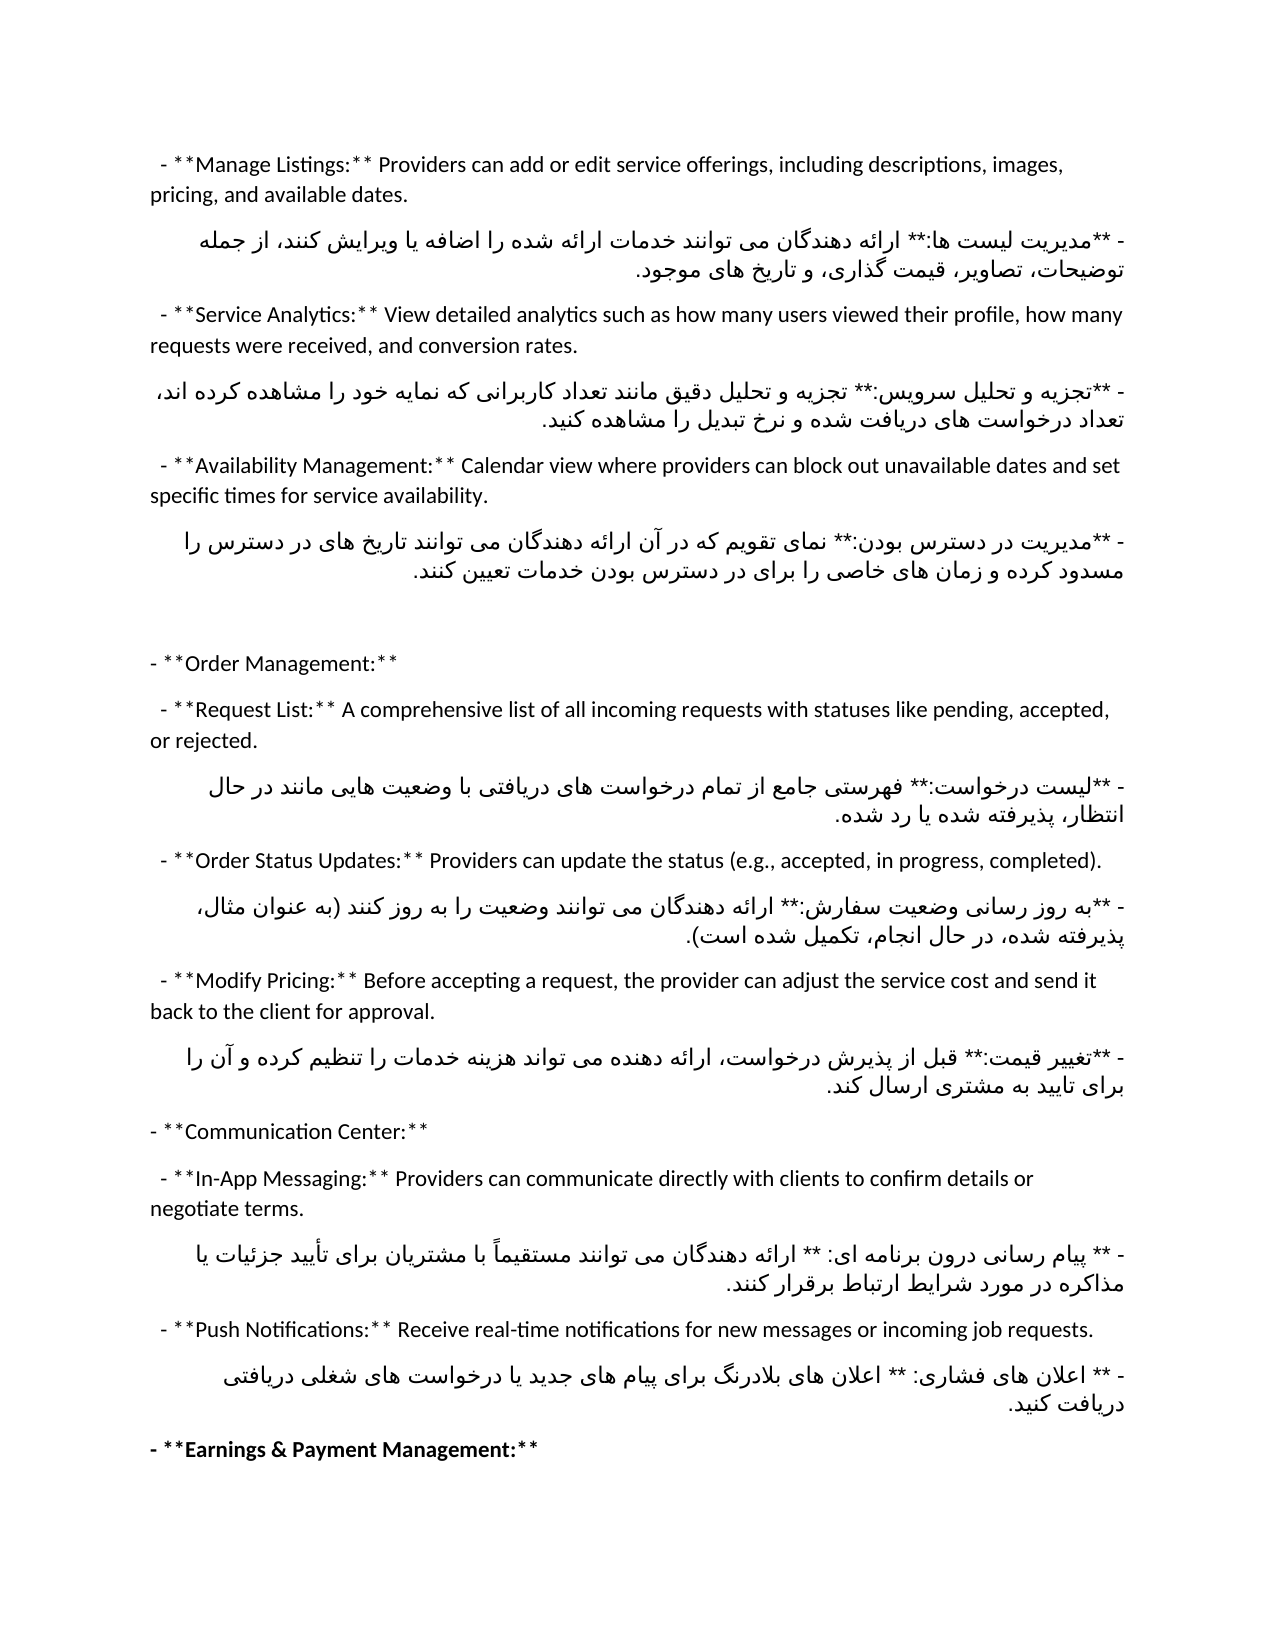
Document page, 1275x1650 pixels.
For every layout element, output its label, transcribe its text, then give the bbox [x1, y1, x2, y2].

text - **تغییر قیمت:** قبل از پذیرش درخواست، ارائه دهنده می تواند هزینه خدمات را تنظیم کرده و آن را برای تایید به مشتری ارسال کند. [150, 1044, 1125, 1098]
text - **مدیریت در دسترس بودن:** نمای تقویم که در آن ارائه دهندگان می توانند تاریخ های در دسترس را مسدود کرده و زمان های خاصی را برای در دسترس بودن خدمات تعیین کنند. [150, 528, 1125, 583]
text - **Communication Center:** [150, 1117, 1125, 1145]
text - **Earnings & Payment Management:** [150, 1435, 1125, 1463]
text - ** اعلان های فشاری: ** اعلان های بلادرنگ برای پیام های جدید یا درخواست های شغلی دریافتی دریافت کنید. [150, 1362, 1125, 1416]
text - **لیست درخواست:** فهرستی جامع از تمام درخواست های دریافتی با وضعیت هایی مانند در حال انتظار، پذیرفته شده یا رد شده. [150, 773, 1125, 827]
text - **مدیریت لیست ها:** ارائه دهندگان می توانند خدمات ارائه شده را اضافه یا ویرایش کنند، از جمله توضیحات، تصاویر، قیمت گذاری، و تاریخ های موجود. [150, 227, 1125, 282]
text - **Availability Management:** Calendar view where providers can block out unavailable dates and set specific times for service availability. [150, 451, 1125, 509]
text - **Request List:** A comprehensive list of all incoming requests with statuses like pending, accepted, or rejected. [150, 696, 1125, 754]
text - **Order Management:** [150, 649, 1125, 677]
text - **Push Notifications:** Receive real-time notifications for new messages or incoming job requests. [150, 1315, 1125, 1343]
text - **Modify Pricing:** Before accepting a request, the provider can adjust the service cost and send it back to the client for approval. [150, 967, 1125, 1025]
text - **Order Status Updates:** Providers can update the status (e.g., accepted, in progress, completed). [150, 846, 1125, 874]
text - **Manage Listings:** Providers can add or edit service offerings, including descriptions, images, pricing, and available dates. [150, 150, 1125, 208]
text - **تجزیه و تحلیل سرویس:** تجزیه و تحلیل دقیق مانند تعداد کاربرانی که نمایه خود را مشاهده کرده اند، تعداد درخواست های دریافت شده و نرخ تبدیل را مشاهده کنید. [150, 378, 1125, 432]
text - ** پیام رسانی درون برنامه ای: ** ارائه دهندگان می توانند مستقیماً با مشتریان برای تأیید جزئیات یا مذاکره در مورد شرایط ارتباط برقرار کنند. [150, 1241, 1125, 1296]
text - **Service Analytics:** View detailed analytics such as how many users viewed their profile, how many requests were received, and conversion rates. [150, 301, 1125, 359]
text - **In-App Messaging:** Providers can communicate directly with clients to confirm details or negotiate terms. [150, 1164, 1125, 1222]
text - **به روز رسانی وضعیت سفارش:** ارائه دهندگان می توانند وضعیت را به روز کنند (به عنوان مثال، پذیرفته شده، در حال انجام، تکمیل شده است). [150, 893, 1125, 948]
